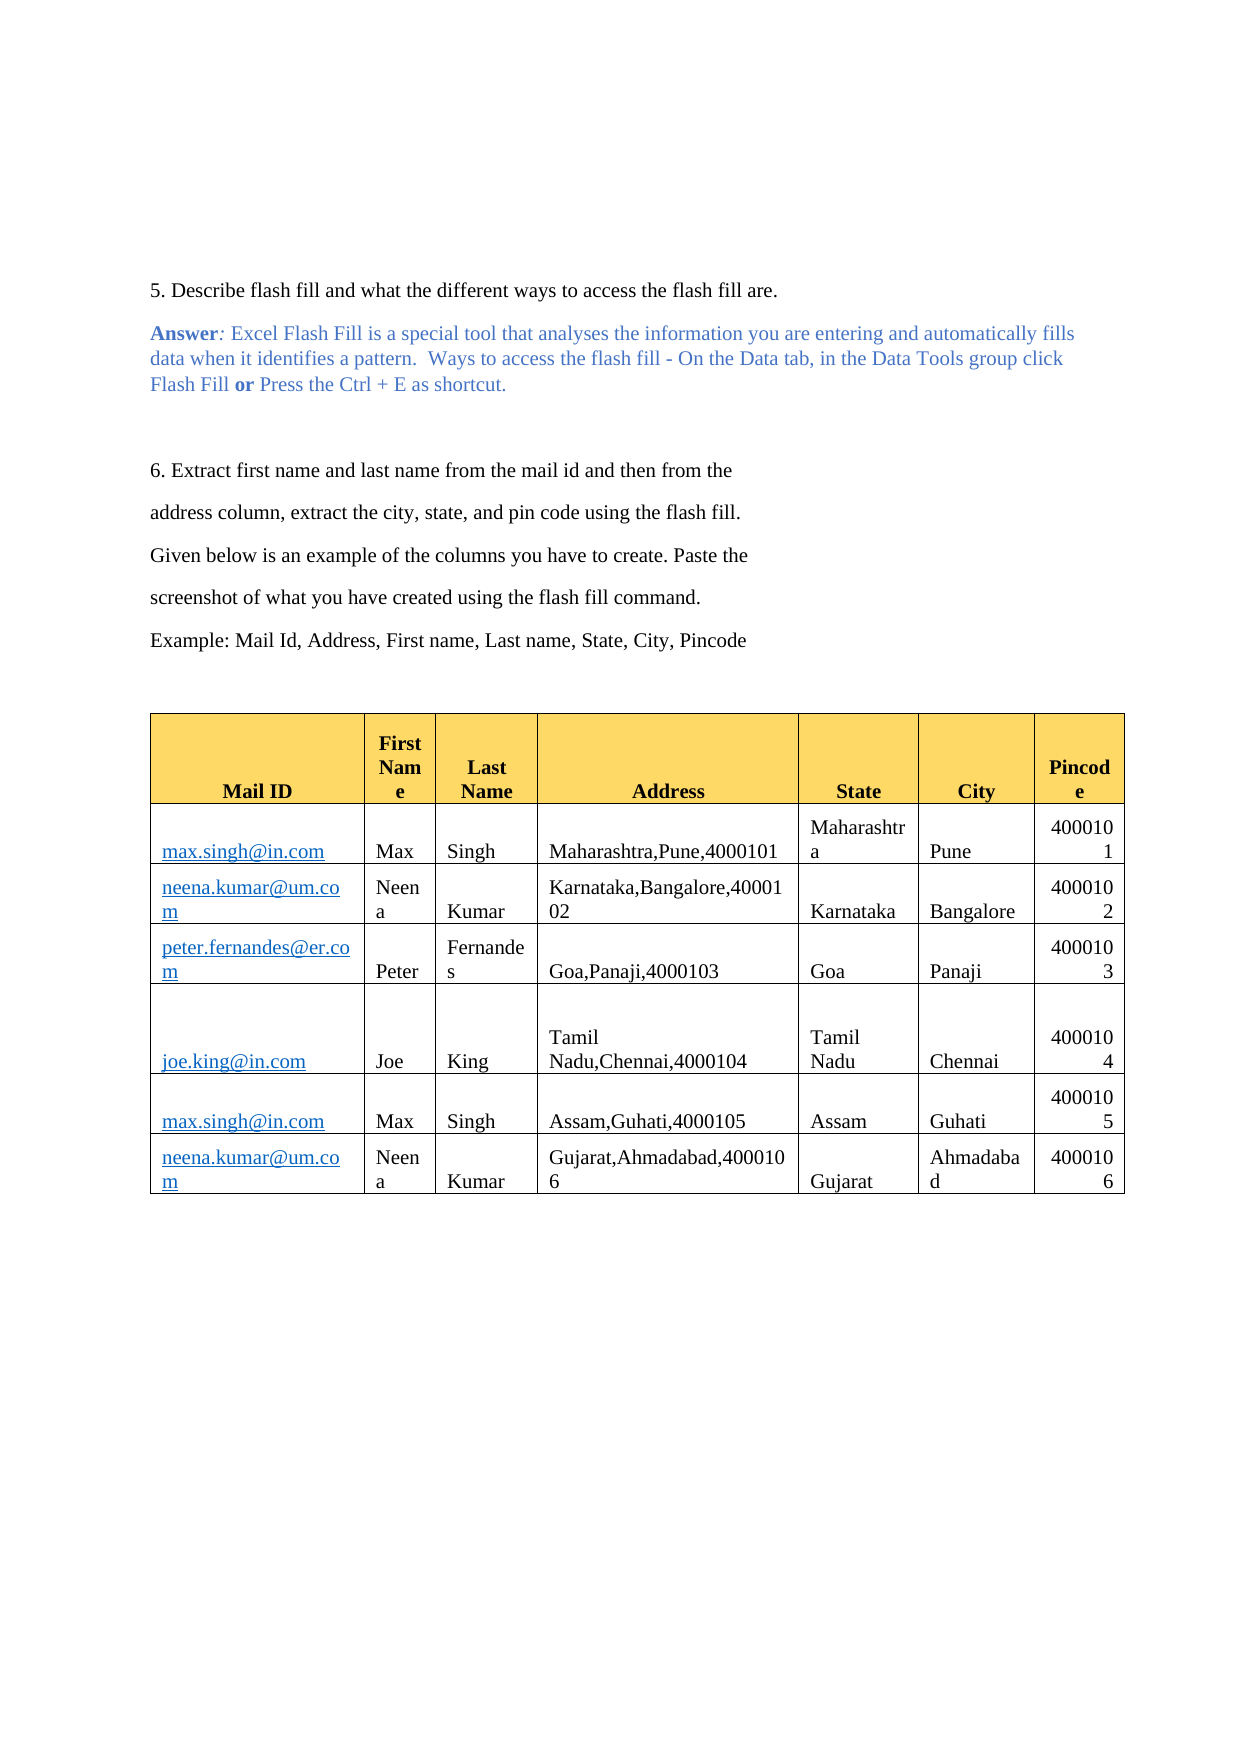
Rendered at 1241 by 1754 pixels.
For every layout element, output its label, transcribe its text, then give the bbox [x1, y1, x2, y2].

table_cell neena.kumar@um.com [151, 864, 364, 923]
table_cell Karnataka [799, 864, 918, 923]
table_cell Chennai [919, 984, 1034, 1073]
text Example: Mail Id, Address, First name, Last name, State, City, Pincode [150, 628, 1090, 652]
table_cell Goa,Panaji,4000103 [538, 924, 798, 983]
table_header Address [538, 714, 798, 803]
table_cell Gujarat [799, 1134, 918, 1193]
table_cell Joe [365, 984, 435, 1073]
table_cell Fernandes [436, 924, 537, 983]
text 6. Extract first name and last name from the mail id and then from the [150, 457, 1090, 482]
table_header Mail ID [151, 714, 364, 803]
table_cell Goa [799, 924, 918, 983]
table_cell max.singh@in.com [151, 1074, 364, 1133]
table_cell Kumar [436, 1134, 537, 1193]
table_header Last Name [436, 714, 537, 803]
table_cell Maharashtra,Pune,4000101 [538, 804, 798, 863]
table_cell Tamil Nadu,Chennai,4000104 [538, 984, 798, 1073]
table_cell Assam,Guhati,4000105 [538, 1074, 798, 1133]
table_cell Panaji [919, 924, 1034, 983]
text 5. Describe flash fill and what the different ways to access the flash fill are. [150, 278, 1090, 302]
table_cell Maharashtra [799, 804, 918, 863]
table_cell peter.fernandes@er.com [151, 924, 364, 983]
table_cell Max [365, 804, 435, 863]
table_cell 4000101 [1035, 804, 1124, 863]
text screenshot of what you have created using the flash fill command. [150, 585, 1090, 609]
table_cell 4000103 [1035, 924, 1124, 983]
table_cell Kumar [436, 864, 537, 923]
table_cell Guhati [919, 1074, 1034, 1133]
table_cell Ahmadabad [919, 1134, 1034, 1193]
table_cell Pune [919, 804, 1034, 863]
table_cell Assam [799, 1074, 918, 1133]
text Given below is an example of the columns you have to create. Paste the [150, 543, 1090, 567]
text Answer: Excel Flash Fill is a special tool that analyses the information you are entering and automatically fills data when it identifies a pattern. Ways to access the flash fill - On the Data tab, in the Data Tools group click Flash Fill or Press the Ctrl + E as shortcut. [150, 320, 1090, 396]
table_header State [799, 714, 918, 803]
table_cell max.singh@in.com [151, 804, 364, 863]
table_cell 4000105 [1035, 1074, 1124, 1133]
table_cell Karnataka,Bangalore,4000102 [538, 864, 798, 923]
table_cell Bangalore [919, 864, 1034, 923]
table_cell Tamil Nadu [799, 984, 918, 1073]
table_cell Neena [365, 1134, 435, 1193]
table_cell 4000106 [1035, 1134, 1124, 1193]
table_cell Singh [436, 1074, 537, 1133]
table_cell Gujarat,Ahmadabad,4000106 [538, 1134, 798, 1193]
table_header City [919, 714, 1034, 803]
table_header Pincode [1035, 714, 1124, 803]
table_cell neena.kumar@um.com [151, 1134, 364, 1193]
table_cell joe.king@in.com [151, 984, 364, 1073]
table_cell Neena [365, 864, 435, 923]
table_cell 4000102 [1035, 864, 1124, 923]
text address column, extract the city, state, and pin code using the flash fill. [150, 500, 1090, 524]
table_cell Singh [436, 804, 537, 863]
table_cell Peter [365, 924, 435, 983]
table_header First Name [365, 714, 435, 803]
table_cell Max [365, 1074, 435, 1133]
table_cell 4000104 [1035, 984, 1124, 1073]
table_cell King [436, 984, 537, 1073]
